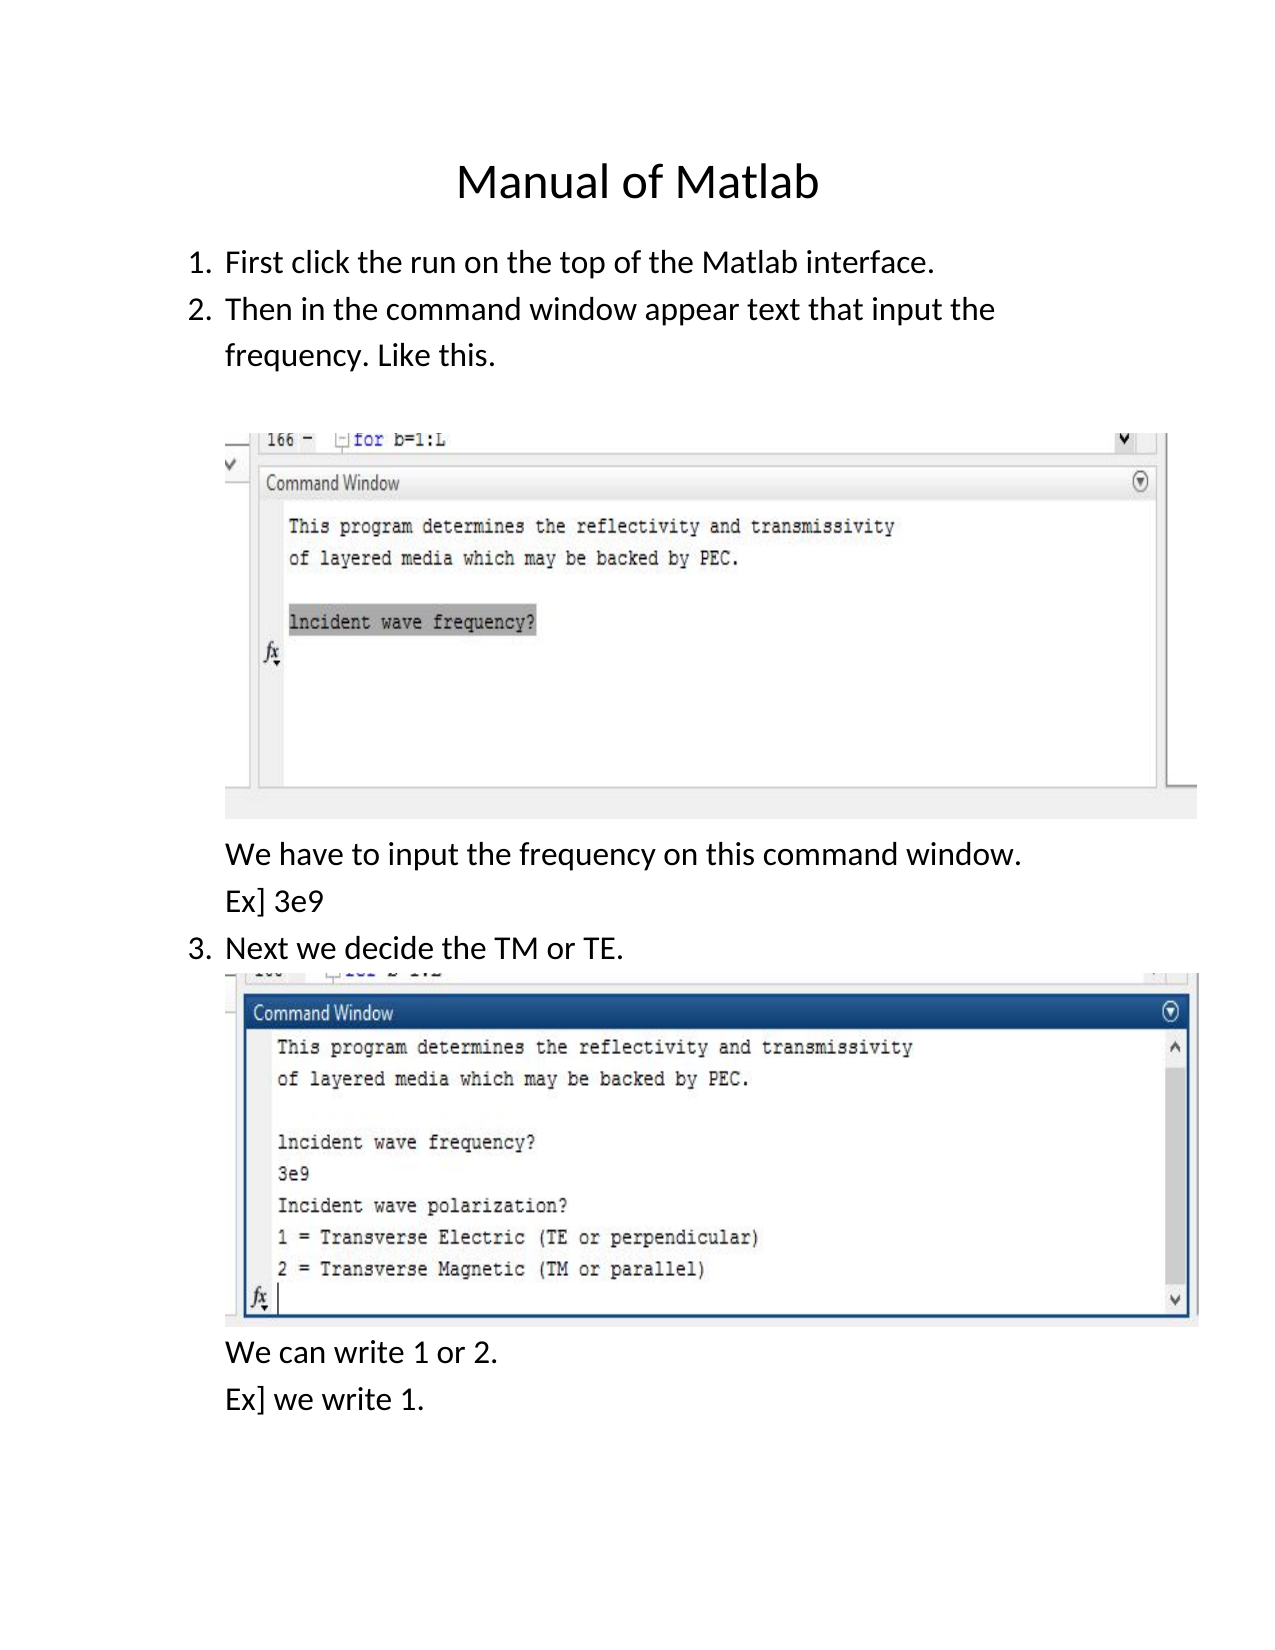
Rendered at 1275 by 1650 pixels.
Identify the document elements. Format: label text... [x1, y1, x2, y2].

picture [225, 433, 1197, 819]
list Ex] we write 1. [225, 1378, 1125, 1418]
picture [225, 973, 1199, 1327]
list We have to input the frequency on this command window. [225, 833, 1125, 874]
list We can write 1 or 2. [225, 1331, 1125, 1372]
list First click the run on the top of the Matlab interface. [187, 241, 1125, 282]
list Next we decide the TM or TE. [187, 927, 1125, 968]
text Manual of Matlab [150, 150, 1125, 211]
list Ex] 3e9 [225, 880, 1125, 921]
